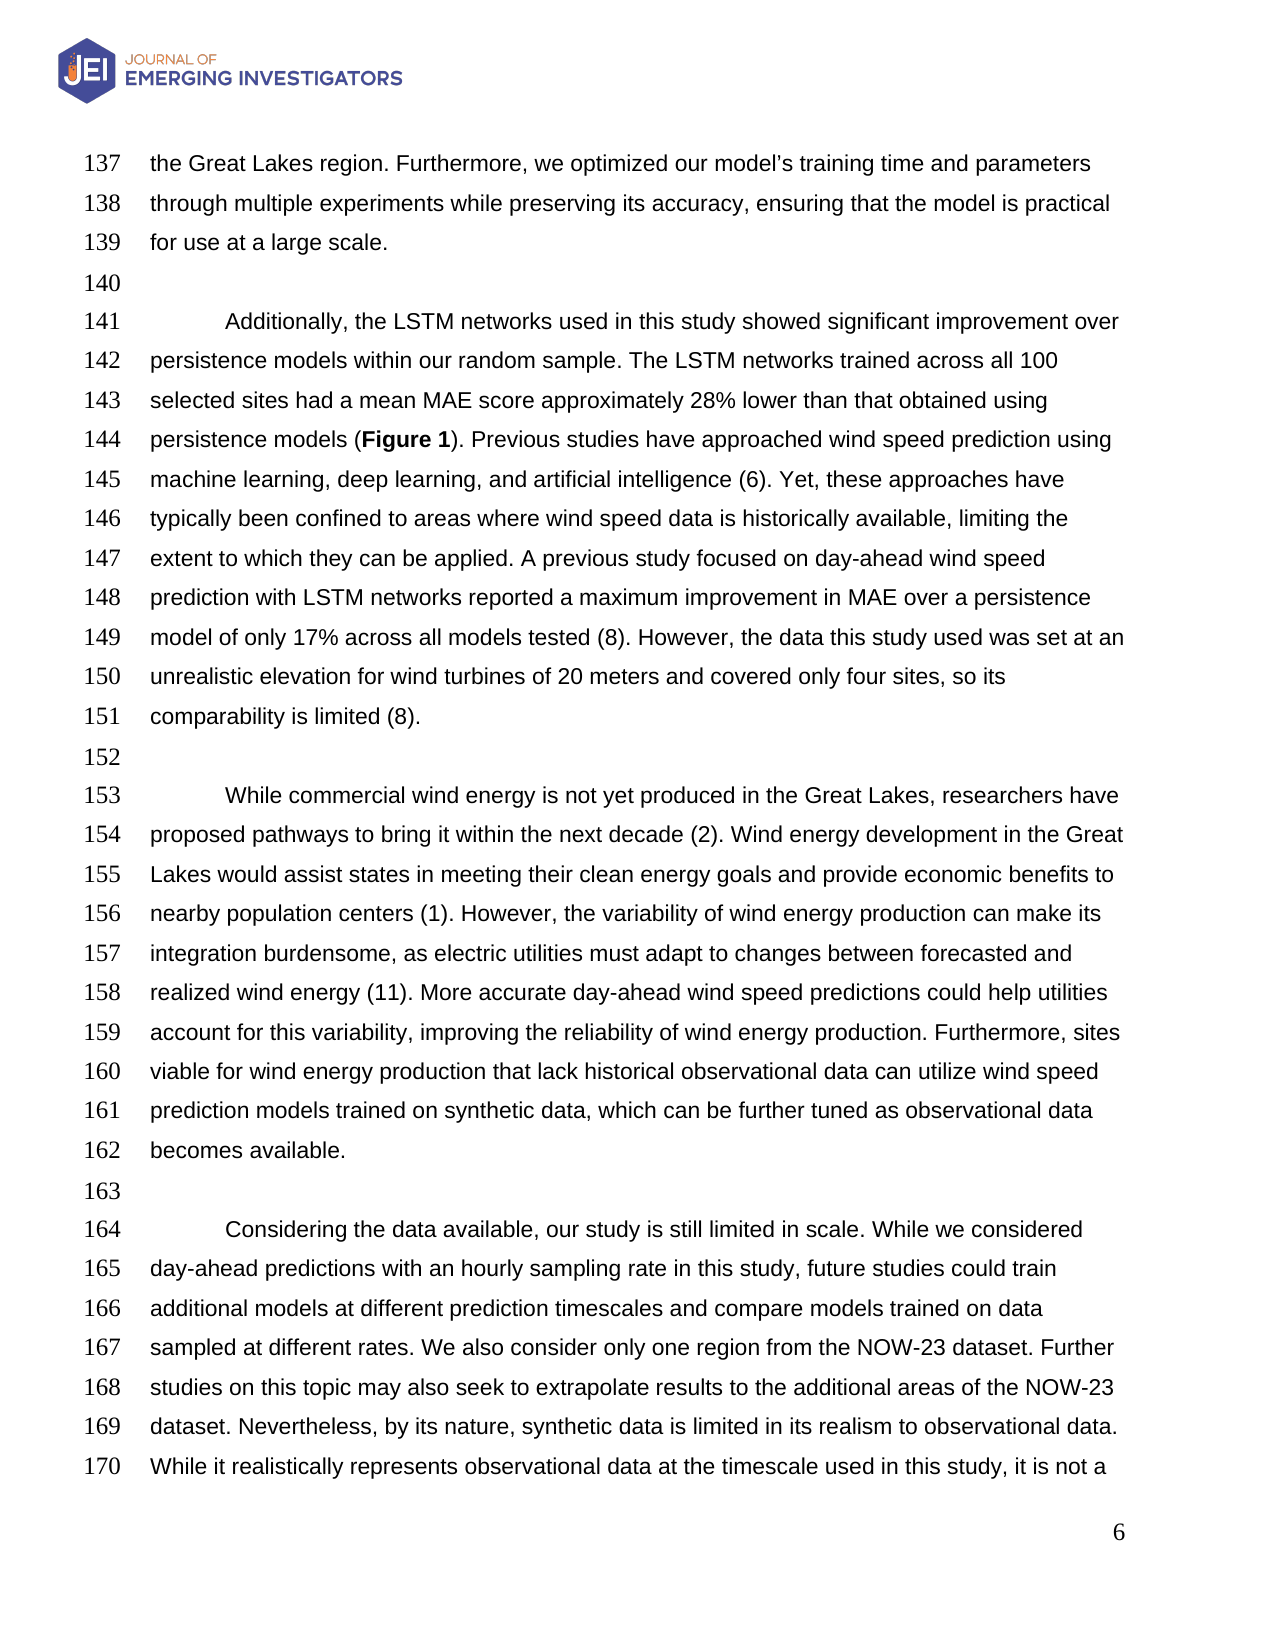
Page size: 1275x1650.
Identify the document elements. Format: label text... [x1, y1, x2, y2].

text While commercial wind energy is not yet produced in the Great Lakes, researchers have proposed pathways to bring it within the next decade (2). Wind energy development in the Great Lakes would assist states in meeting their clean energy goals and provide economic benefits to nearby population centers (1). However, the variability of wind energy production can make its integration burdensome, as electric utilities must adapt to changes between forecasted and realized wind energy (11). More accurate day-ahead wind speed predictions could help utilities account for this variability, improving the reliability of wind energy production. Furthermore, sites viable for wind energy production that lack historical observational data can utilize wind speed prediction models trained on synthetic data, which can be further tuned as observational data becomes available. [150, 782, 1125, 1163]
picture [46, 26, 415, 116]
text Additionally, the LSTM networks used in this study showed significant improvement over persistence models within our random sample. The LSTM networks trained across all 100 selected sites had a mean MAE score approximately 28% lower than that obtained using persistence models (Figure 1). Previous studies have approached wind speed prediction using machine learning, deep learning, and artificial intelligence (6). Yet, these approaches have typically been confined to areas where wind speed data is historically available, limiting the extent to which they can be applied. A previous study focused on day-ahead wind speed prediction with LSTM networks reported a maximum improvement in MAE over a persistence model of only 17% across all models tested (8). However, the data this study used was set at an unrealistic elevation for wind turbines of 20 meters and covered only four sites, so its comparability is limited (8). [150, 308, 1125, 729]
